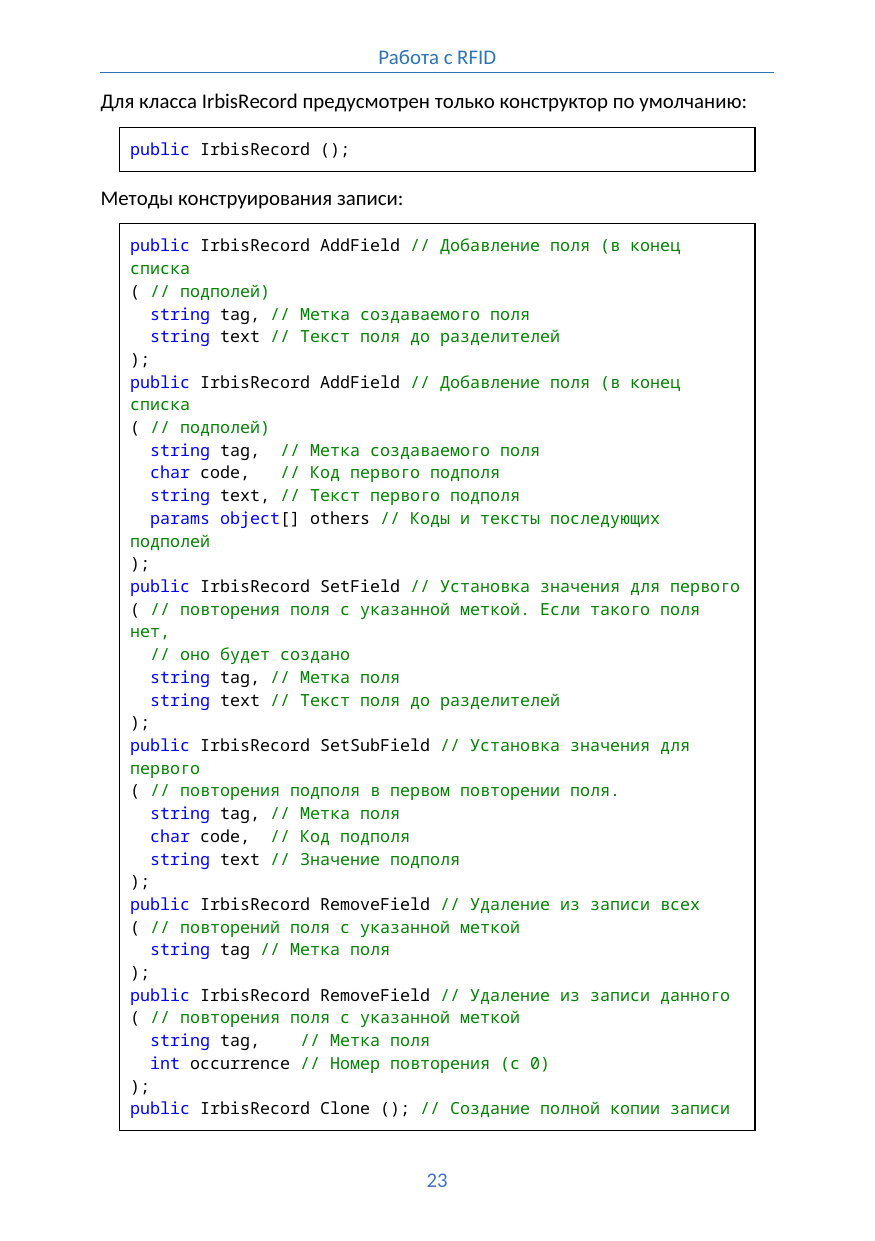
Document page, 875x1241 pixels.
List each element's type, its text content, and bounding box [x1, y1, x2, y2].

text string text // Значение подполя [120, 836, 754, 858]
text public IrbisRecord AddField // Добавление поля (в конец списка [120, 359, 754, 404]
text ); [120, 949, 754, 972]
text string tag // Метка поля [120, 927, 754, 949]
text ); [120, 858, 754, 881]
text string tag, // Метка создаваемого поля [120, 291, 754, 313]
text string tag, // Метка создаваемого поля [120, 427, 754, 450]
text string tag, // Метка поля [120, 790, 754, 813]
text public IrbisRecord SetSubField // Установка значения для первого [120, 722, 754, 768]
text string text, // Текст первого подполя [120, 472, 754, 495]
text public IrbisRecord Clone (); // Создание полной копии записи [120, 1086, 754, 1130]
text // оно будет создано [120, 631, 754, 654]
text ( // повторения поля с указанной меткой. Если такого поля нет, [120, 586, 754, 631]
text public IrbisRecord SetField // Установка значения для первого [120, 563, 754, 586]
text string text // Текст поля до разделителей [120, 677, 754, 699]
text public IrbisRecord RemoveField // Удаление из записи всех [120, 881, 754, 904]
text ( // подполей) [120, 404, 754, 427]
text int occurrence // Номер повторения (с 0) [120, 1040, 754, 1063]
text ( // подполей) [120, 268, 754, 291]
text ); [120, 699, 754, 722]
text Методы конструирования записи: [100, 185, 774, 210]
text ); [120, 336, 754, 359]
text ( // повторений поля с указанной меткой [120, 904, 754, 927]
text char code, // Код первого подполя [120, 450, 754, 472]
text ( // повторения поля с указанной меткой [120, 995, 754, 1017]
text ); [120, 541, 754, 563]
text string tag, // Метка поля [120, 654, 754, 677]
text params object[] others // Коды и тексты последующих подполей [120, 495, 754, 541]
text public IrbisRecord AddField // Добавление поля (в конец списка [120, 224, 754, 268]
text ( // повторения подполя в первом повторении поля. [120, 768, 754, 790]
text string text // Текст поля до разделителей [120, 313, 754, 336]
text char code, // Код подполя [120, 813, 754, 836]
text Для класса IrbisRecord предусмотрен только конструктор по умолчанию: [100, 89, 774, 114]
text string tag, // Метка поля [120, 1017, 754, 1040]
text public IrbisRecord (); [120, 128, 754, 171]
text ); [120, 1063, 754, 1086]
text public IrbisRecord RemoveField // Удаление из записи данного [120, 972, 754, 995]
